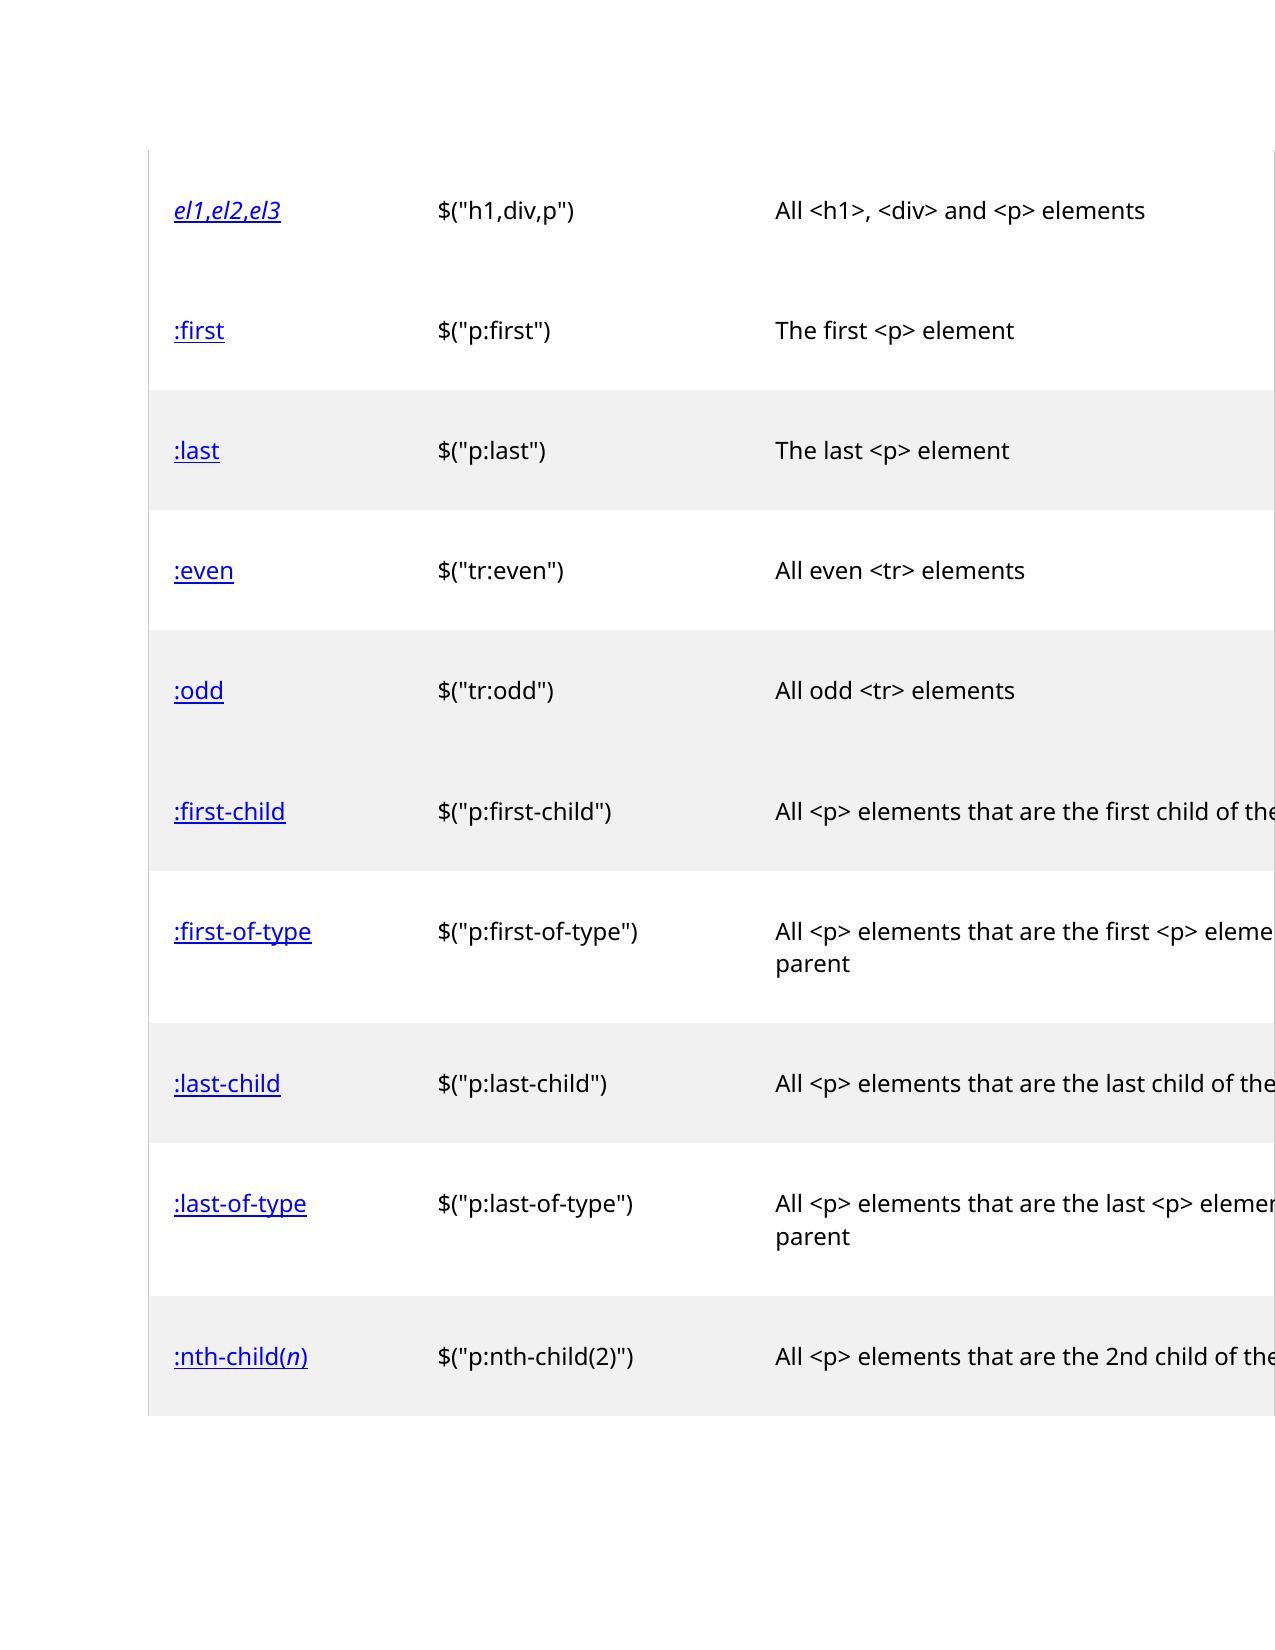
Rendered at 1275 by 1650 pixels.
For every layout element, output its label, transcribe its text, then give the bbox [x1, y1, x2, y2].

table_cell :first [149, 270, 425, 390]
table_cell The first <p> element [763, 270, 1274, 390]
table_cell $("p:first-of-type") [425, 871, 763, 1023]
table_cell All odd <tr> elements [763, 630, 1274, 751]
table_cell All <p> elements that are the last child of their parent [763, 1023, 1274, 1143]
table_cell $("p:last-of-type") [425, 1144, 763, 1296]
table_cell $("p:last") [425, 390, 763, 510]
table_cell All <p> elements that are the 2nd child of their parent [763, 1296, 1274, 1416]
table_cell All even <tr> elements [763, 510, 1274, 630]
table_cell :last [149, 390, 425, 510]
table_cell :first-of-type [149, 871, 425, 1023]
table_cell el1,el2,el3 [149, 150, 425, 270]
table_cell :last-of-type [149, 1144, 425, 1296]
table_cell All <h1>, <div> and <p> elements [763, 150, 1274, 270]
table_cell :odd [149, 630, 425, 751]
table_cell All <p> elements that are the first <p> element of their parent [763, 871, 1274, 1023]
table_cell $("h1,div,p") [425, 150, 763, 270]
table_cell All <p> elements that are the last <p> element of their parent [763, 1144, 1274, 1296]
table_cell $("p:first") [425, 270, 763, 390]
table_cell :last-child [149, 1023, 425, 1143]
table_cell $("tr:odd") [425, 630, 763, 751]
table_cell :first-child [149, 751, 425, 871]
table_cell $("tr:even") [425, 510, 763, 630]
table_cell The last <p> element [763, 390, 1274, 510]
table_cell $("p:nth-child(2)") [425, 1296, 763, 1416]
table_cell $("p:last-child") [425, 1023, 763, 1143]
table_cell All <p> elements that are the first child of their parent [763, 751, 1274, 871]
table_cell :even [149, 510, 425, 630]
table_cell $("p:first-child") [425, 751, 763, 871]
table_cell :nth-child(n) [149, 1296, 425, 1416]
